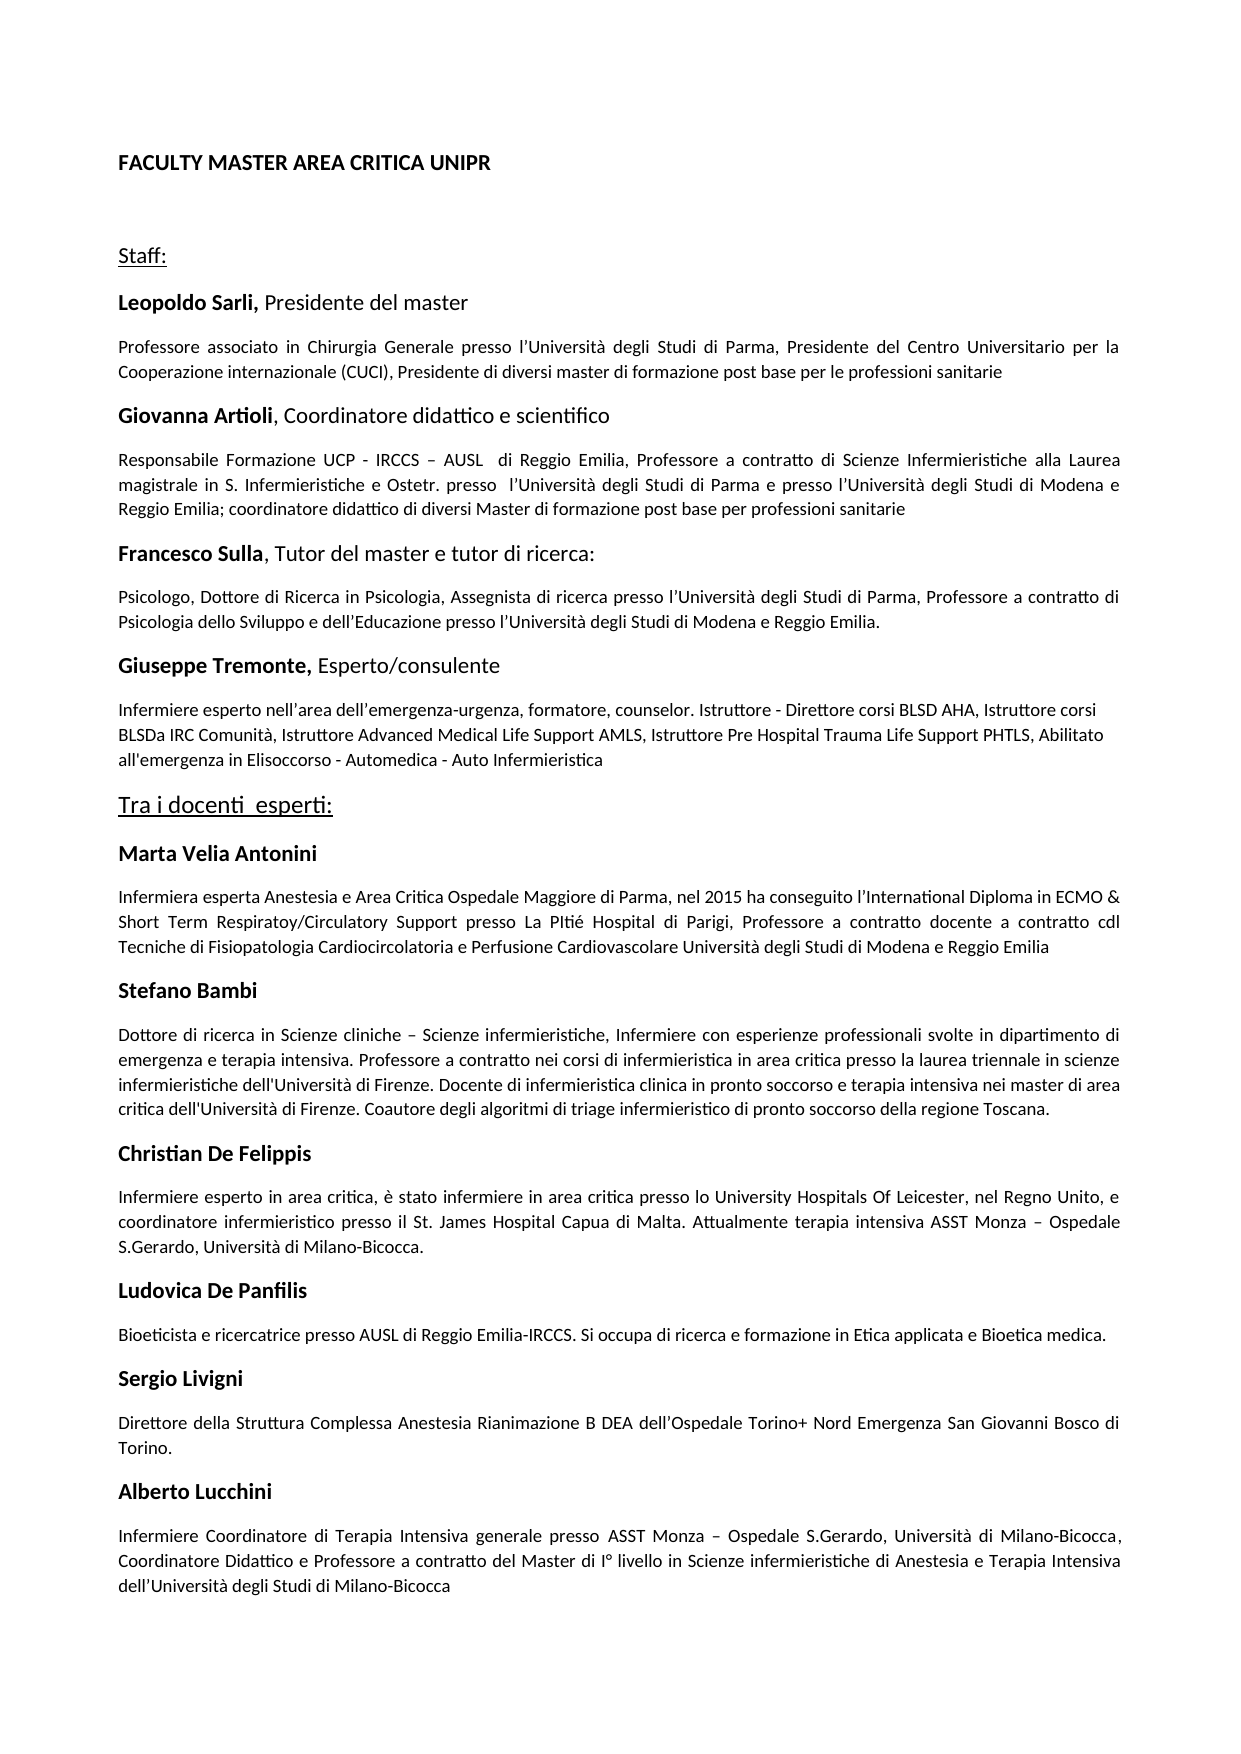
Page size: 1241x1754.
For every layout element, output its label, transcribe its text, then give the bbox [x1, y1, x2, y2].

text Giuseppe Tremonte, Esperto/consulente [118, 652, 1122, 680]
text Infermiera esperta Anestesia e Area Critica Ospedale Maggiore di Parma, nel 2015 ha conseguito l’International Diploma in ECMO & Short Term Respiratoy/Circulatory Support presso La PItié Hospital di Parigi, Professore a contratto docente a contratto cdl Tecniche di Fisiopatologia Cardiocircolatoria e Perfusione Cardiovascolare Università degli Studi di Modena e Reggio Emilia [118, 886, 1122, 958]
text Dottore di ricerca in Scienze cliniche – Scienze infermieristiche, Infermiere con esperienze professionali svolte in dipartimento di emergenza e terapia intensiva. Professore a contratto nei corsi di infermieristica in area critica presso la laurea triennale in scienze infermieristiche dell'Università di Firenze. Docente di infermieristica clinica in pronto soccorso e terapia intensiva nei master di area critica dell'Università di Firenze. Coautore degli algoritmi di triage infermieristico di pronto soccorso della regione Toscana. [118, 1023, 1122, 1120]
text Sergio Livigni [118, 1364, 1122, 1393]
text Ludovica De Panfilis [118, 1276, 1122, 1304]
text Tra i docenti esperti: [118, 789, 1122, 820]
text Leopoldo Sarli, Presidente del master [118, 288, 1122, 316]
text Christian De Felippis [118, 1139, 1122, 1167]
text Staff: [118, 241, 1122, 269]
text Professore associato in Chirurgia Generale presso l’Università degli Studi di Parma, Presidente del Centro Universitario per la Cooperazione internazionale (CUCI), Presidente di diversi master di formazione post base per le professioni sanitarie [118, 335, 1122, 383]
text Bioeticista e ricercatrice presso AUSL di Reggio Emilia-IRCCS. Si occupa di ricerca e formazione in Etica applicata e Bioetica medica. [118, 1323, 1122, 1346]
text Francesco Sulla, Tutor del master e tutor di ricerca: [118, 539, 1122, 567]
text Stefano Bambi [118, 976, 1122, 1004]
text Psicologo, Dottore di Ricerca in Psicologia, Assegnista di ricerca presso l’Università degli Studi di Parma, Professore a contratto di Psicologia dello Sviluppo e dell’Educazione presso l’Università degli Studi di Modena e Reggio Emilia. [118, 586, 1122, 633]
text Responsabile Formazione UCP - IRCCS – AUSL di Reggio Emilia, Professore a contratto di Scienze Infermieristiche alla Laurea magistrale in S. Infermieristiche e Ostetr. presso l’Università degli Studi di Parma e presso l’Università degli Studi di Modena e Reggio Emilia; coordinatore didattico di diversi Master di formazione post base per professioni sanitarie [118, 448, 1122, 520]
text Infermiere esperto nell’area dell’emergenza-urgenza, formatore, counselor. Istruttore - Direttore corsi BLSD AHA, Istruttore corsi BLSDa IRC Comunità, Istruttore Advanced Medical Life Support AMLS, Istruttore Pre Hospital Trauma Life Support PHTLS, Abilitato all'emergenza in Elisoccorso - Automedica - Auto Infermieristica [118, 698, 1122, 771]
text Direttore della Struttura Complessa Anestesia Rianimazione B DEA dell’Ospedale Torino+ Nord Emergenza San Giovanni Bosco di Torino. [118, 1411, 1122, 1459]
text Infermiere Coordinatore di Terapia Intensiva generale presso ASST Monza – Ospedale S.Gerardo, Università di Milano-Bicocca, Coordinatore Didattico e Professore a contratto del Master di I° livello in Scienze infermieristiche di Anestesia e Terapia Intensiva dell’Università degli Studi di Milano-Bicocca [118, 1524, 1122, 1597]
text Infermiere esperto in area critica, è stato infermiere in area critica presso lo University Hospitals Of Leicester, nel Regno Unito, e coordinatore infermieristico presso il St. James Hospital Capua di Malta. Attualmente terapia intensiva ASST Monza – Ospedale S.Gerardo, Università di Milano-Bicocca. [118, 1186, 1122, 1258]
text Giovanna Artioli, Coordinatore didattico e scientifico [118, 401, 1122, 429]
text Marta Velia Antonini [118, 839, 1122, 867]
text Alberto Lucchini [118, 1477, 1122, 1506]
text FACULTY MASTER AREA CRITICA UNIPR [118, 148, 1122, 176]
